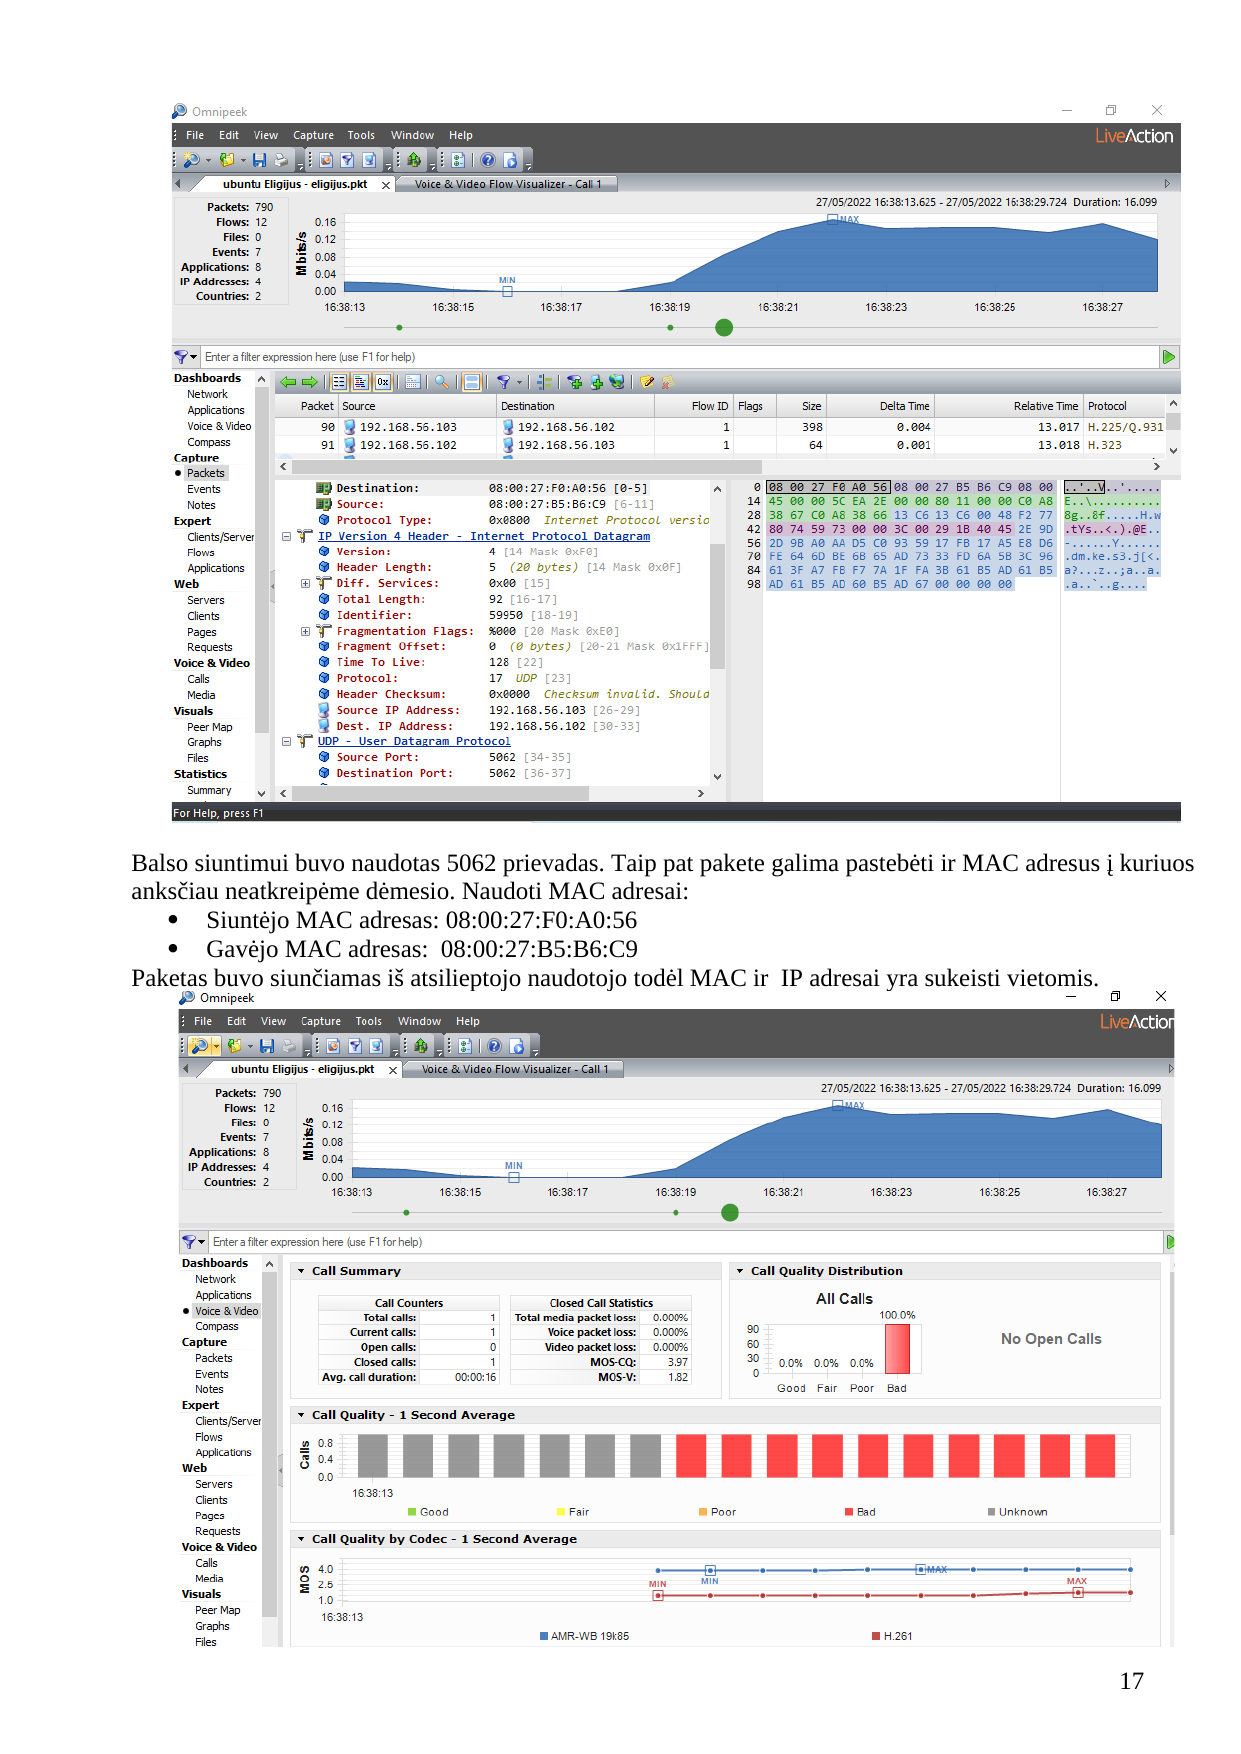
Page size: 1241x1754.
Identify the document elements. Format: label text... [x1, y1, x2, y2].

subtitle Siuntėjo MAC adresas: 08:00:27:F0:A0:56 [169, 905, 1221, 934]
subtitle Paketas buvo siunčiamas iš atsilieptojo naudotojo todėl MAC ir IP adresai yra sukeisti vietomis. [121, 963, 1221, 992]
picture [178, 991, 1175, 1647]
subtitle Balso siuntimui buvo naudotas 5062 prievadas. Taip pat pakete galima pastebėti ir MAC adresus į kuriuos anksčiau neatkreipėme dėmesio. Naudoti MAC adresai: [131, 848, 1221, 905]
subtitle Gavėjo MAC adresas: 08:00:27:B5:B6:C9 [169, 934, 1221, 963]
picture [171, 102, 1181, 823]
